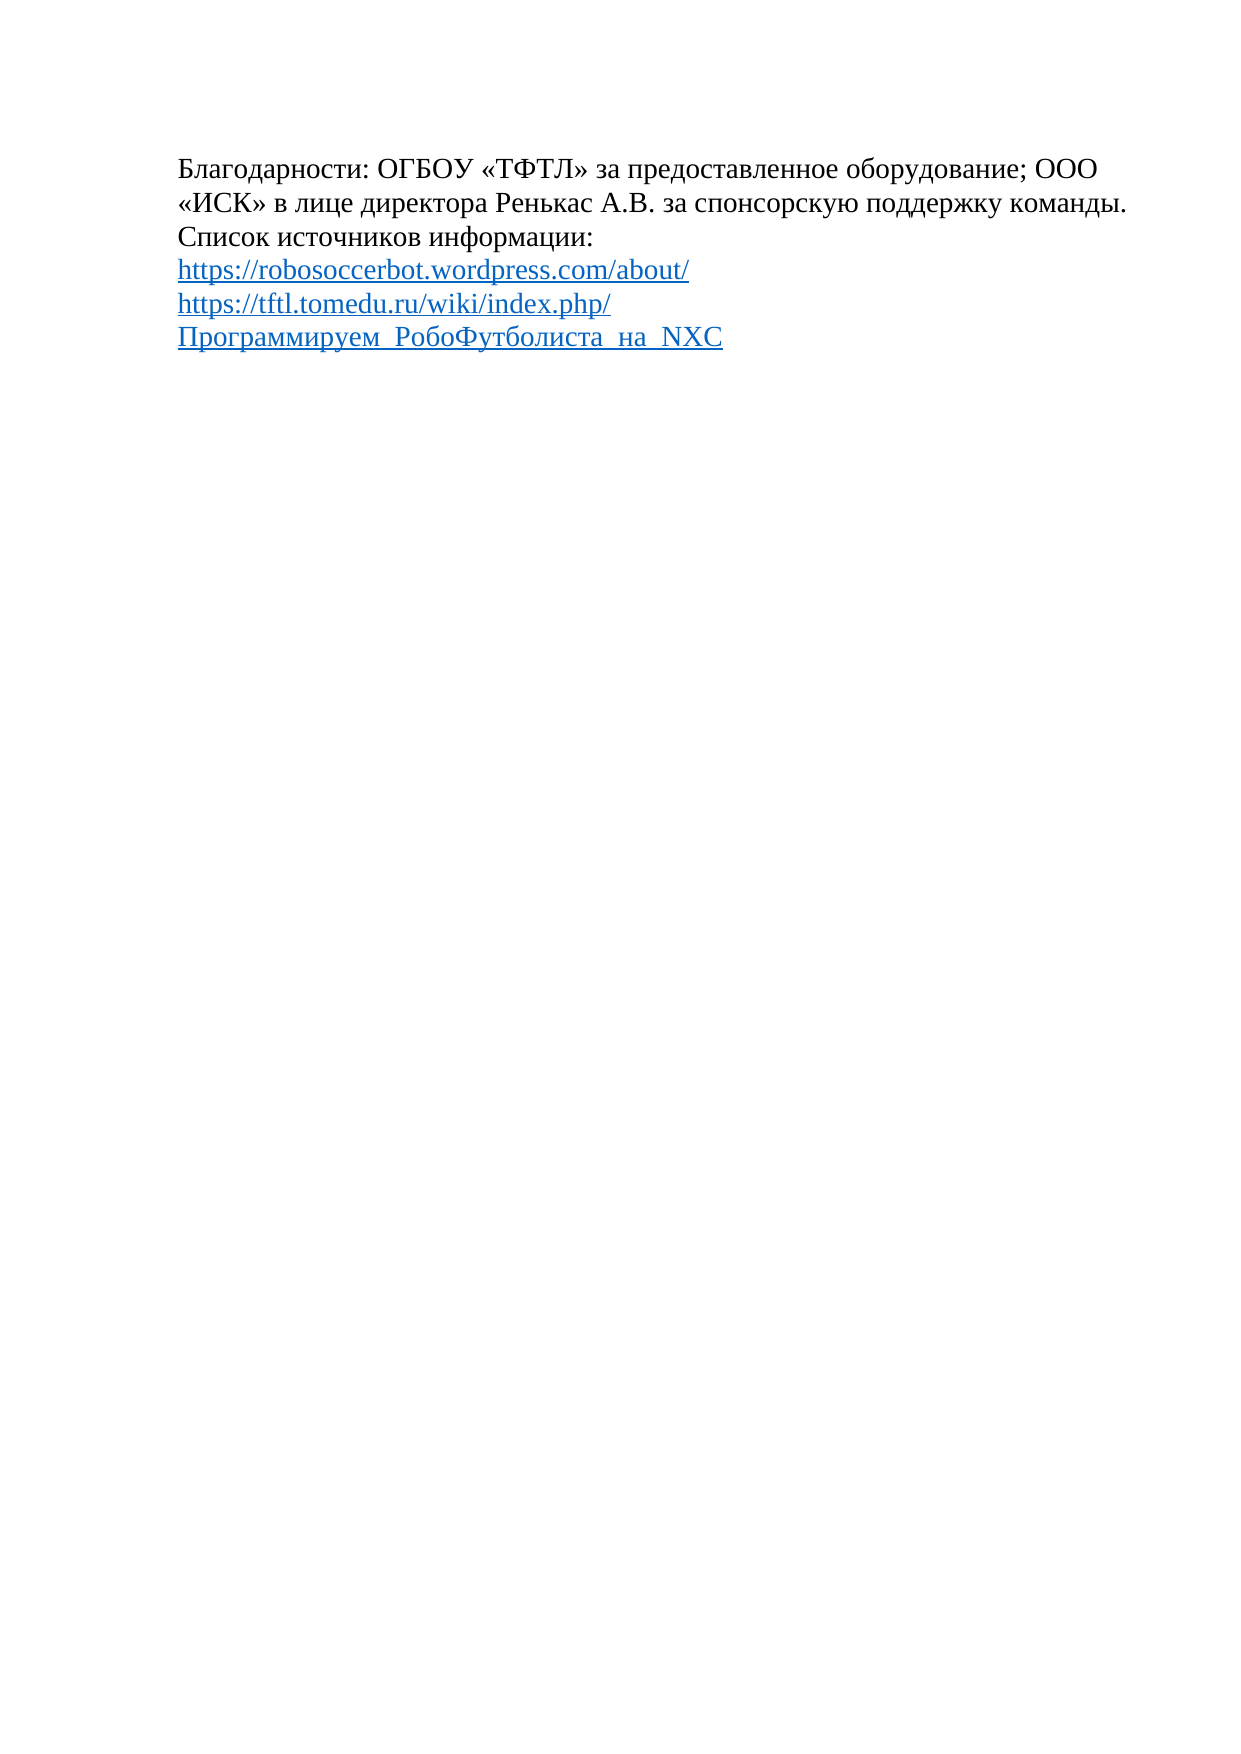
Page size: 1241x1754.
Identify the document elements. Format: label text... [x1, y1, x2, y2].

text Список источников информации: [177, 219, 1152, 252]
text https://robosoccerbot.wordpress.com/about/ [177, 252, 1152, 286]
text Благодарности: ОГБОУ «ТФТЛ» за предоставленное оборудование; ООО «ИСК» в лице директора Ренькас А.В. за спонсорскую поддержку команды. [177, 152, 1152, 219]
text https://tftl.tomedu.ru/wiki/index.php/Программируем_РобоФутболиста_на_NXC [177, 286, 1152, 353]
